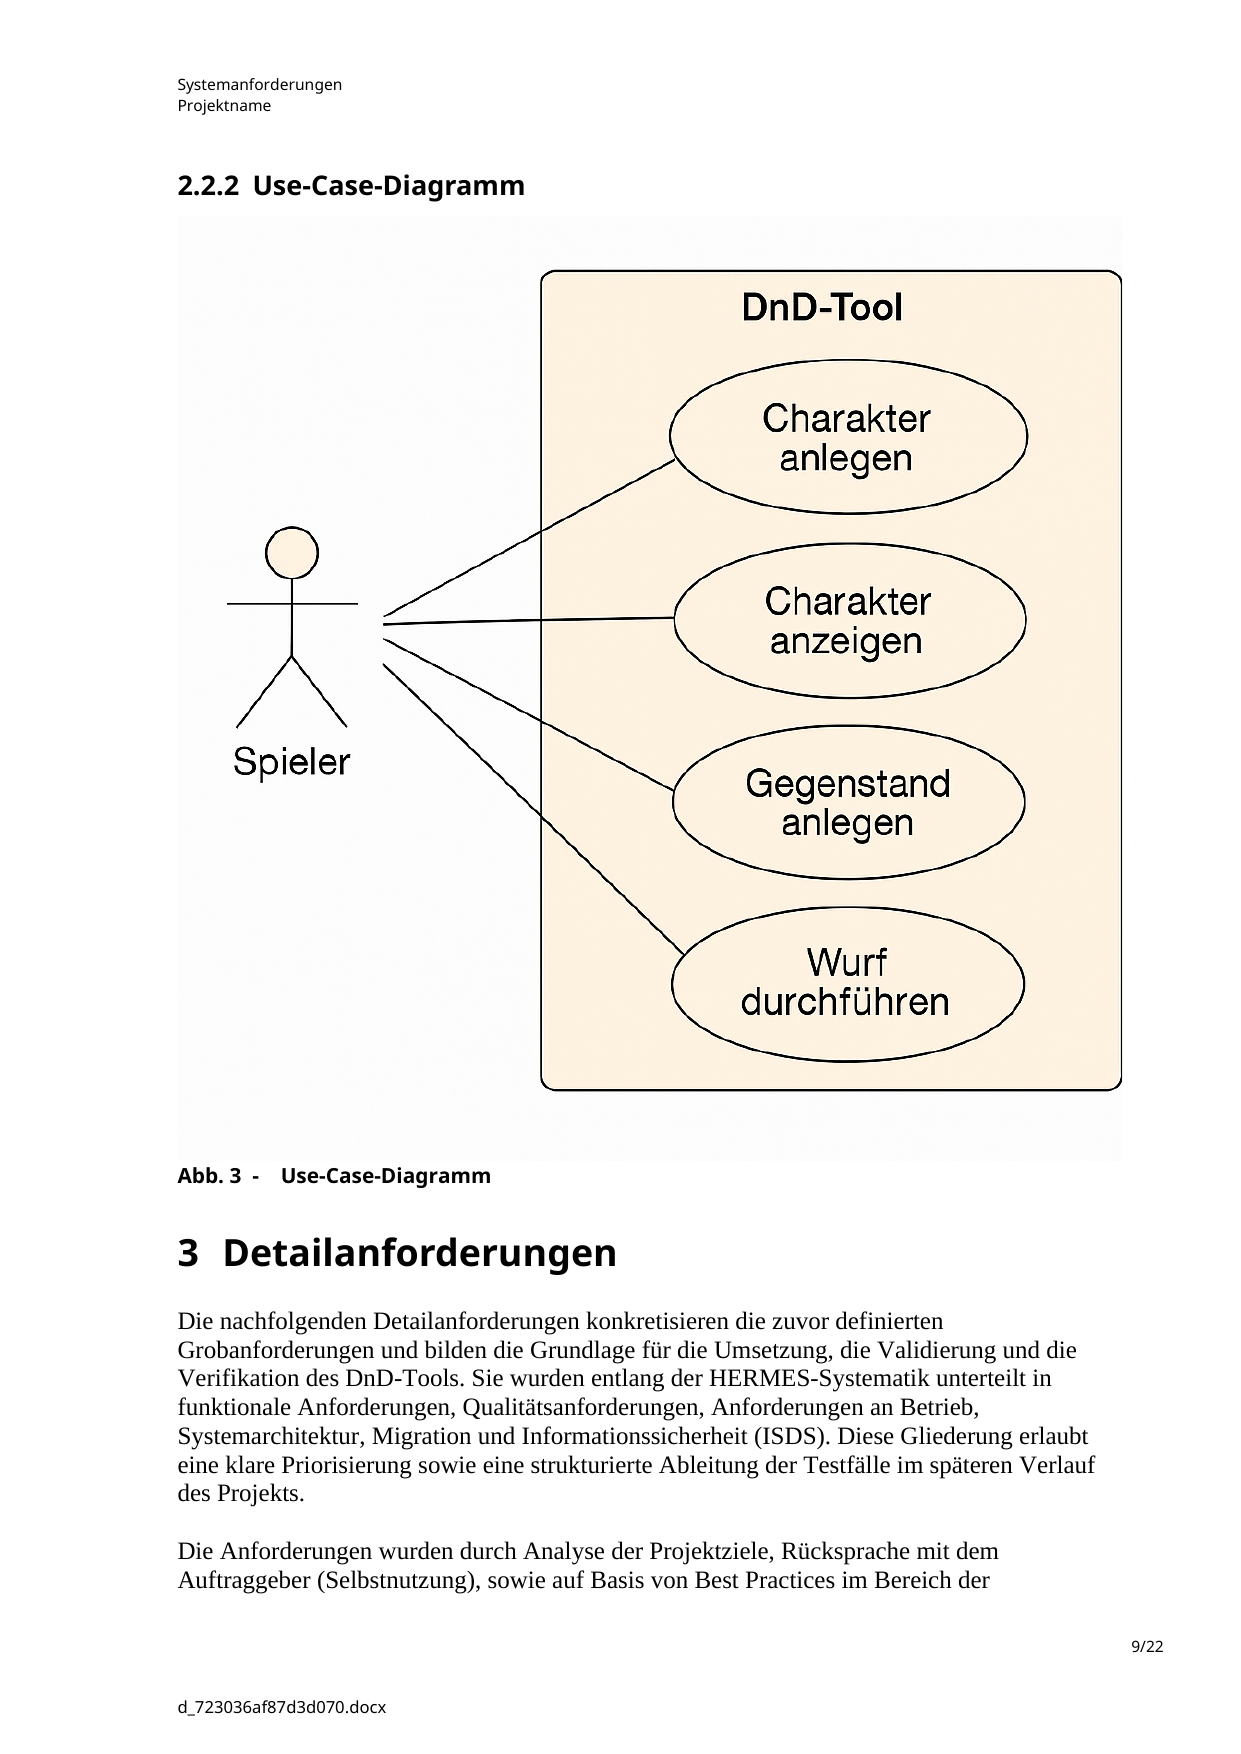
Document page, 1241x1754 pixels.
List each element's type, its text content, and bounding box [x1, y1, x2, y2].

text Die nachfolgenden Detailanforderungen konkretisieren die zuvor definierten Grobanforderungen und bilden die Grundlage für die Umsetzung, die Validierung und die Verifikation des DnD-Tools. Sie wurden entlang der HERMES-Systematik unterteilt in funktionale Anforderungen, Qualitätsanforderungen, Anforderungen an Betrieb, Systemarchitektur, Migration und Informationssicherheit (ISDS). Diese Gliederung erlaubt eine klare Priorisierung sowie eine strukturierte Ableitung der Testfälle im späteren Verlauf des Projekts. [177, 1306, 1122, 1507]
picture [177, 216, 1123, 1161]
text Abb. 3 - Use-Case-Diagramm [177, 1161, 1122, 1189]
subtitle Use-Case-Diagramm [177, 167, 1122, 203]
subtitle Detailanforderungen [177, 1227, 1122, 1277]
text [177, 1536, 1122, 1594]
